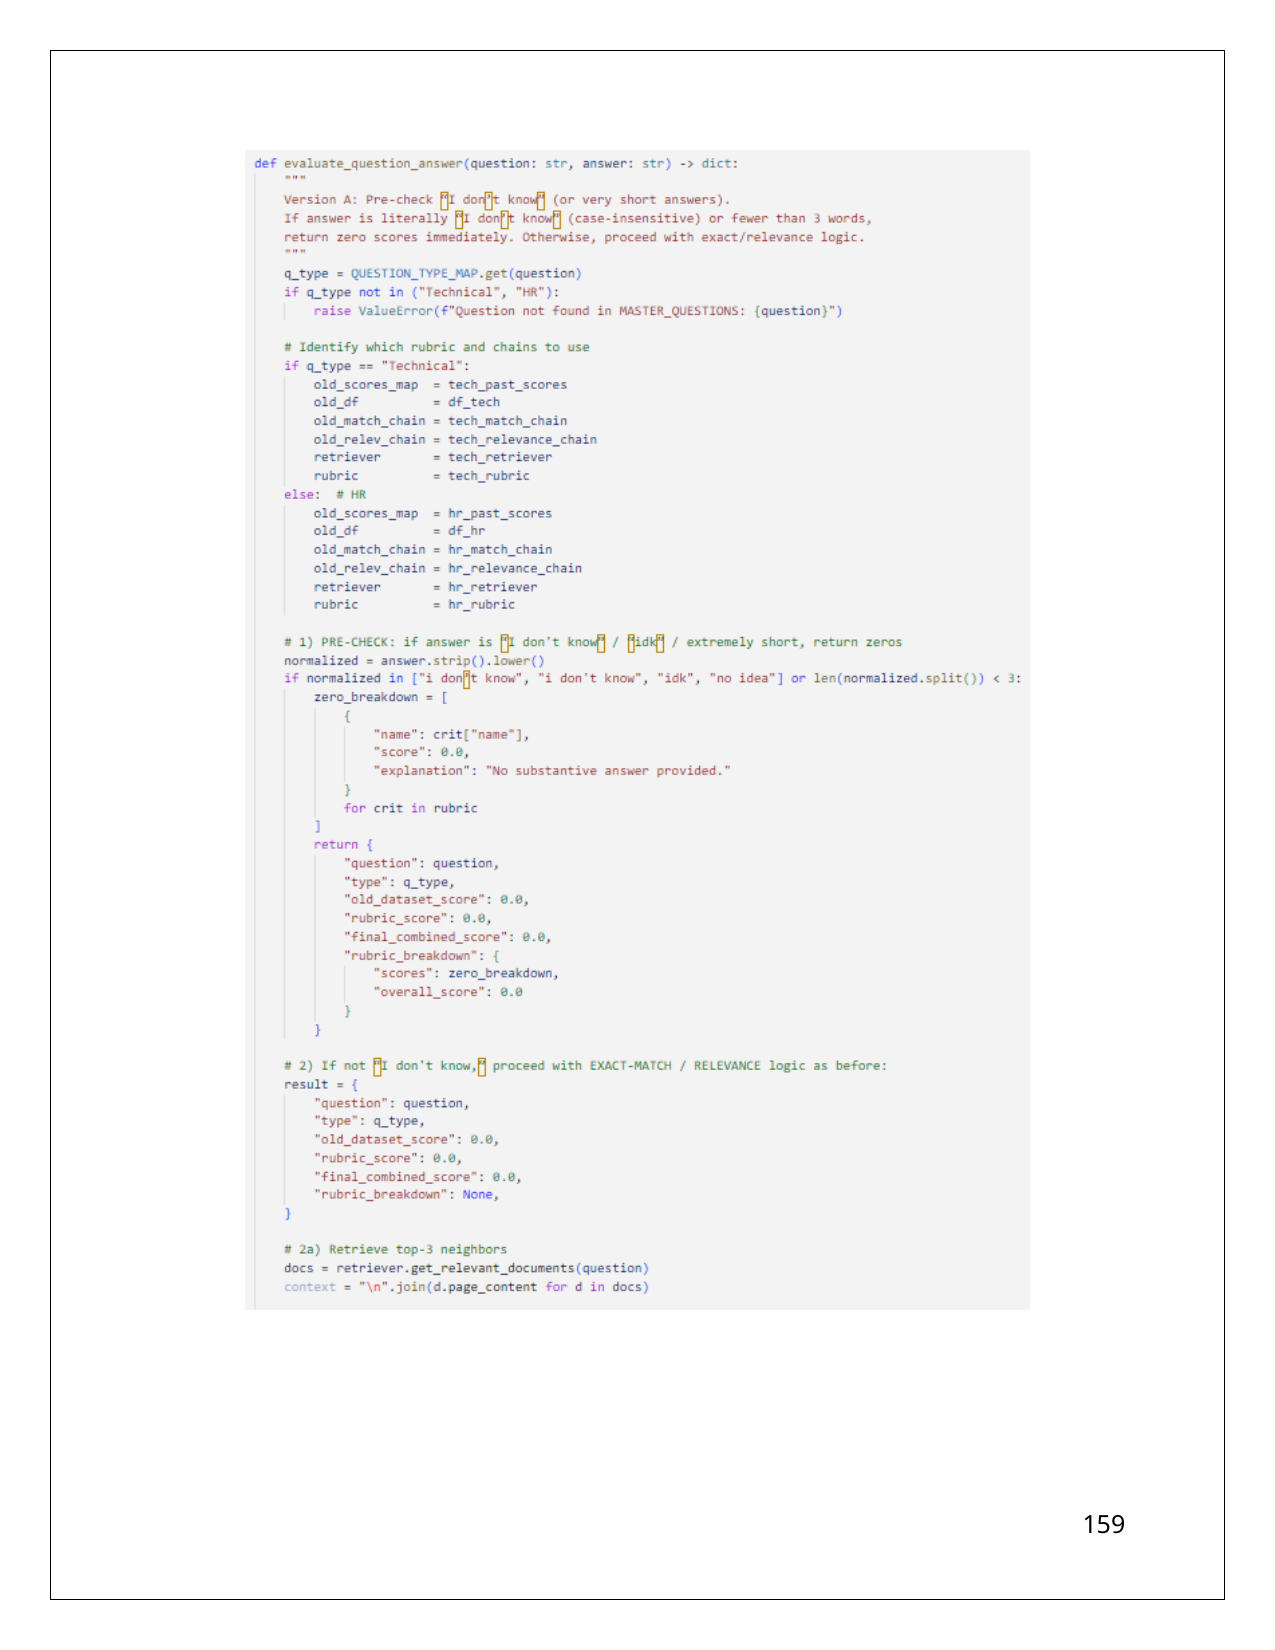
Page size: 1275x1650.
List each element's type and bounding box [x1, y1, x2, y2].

picture [245, 150, 1030, 1310]
